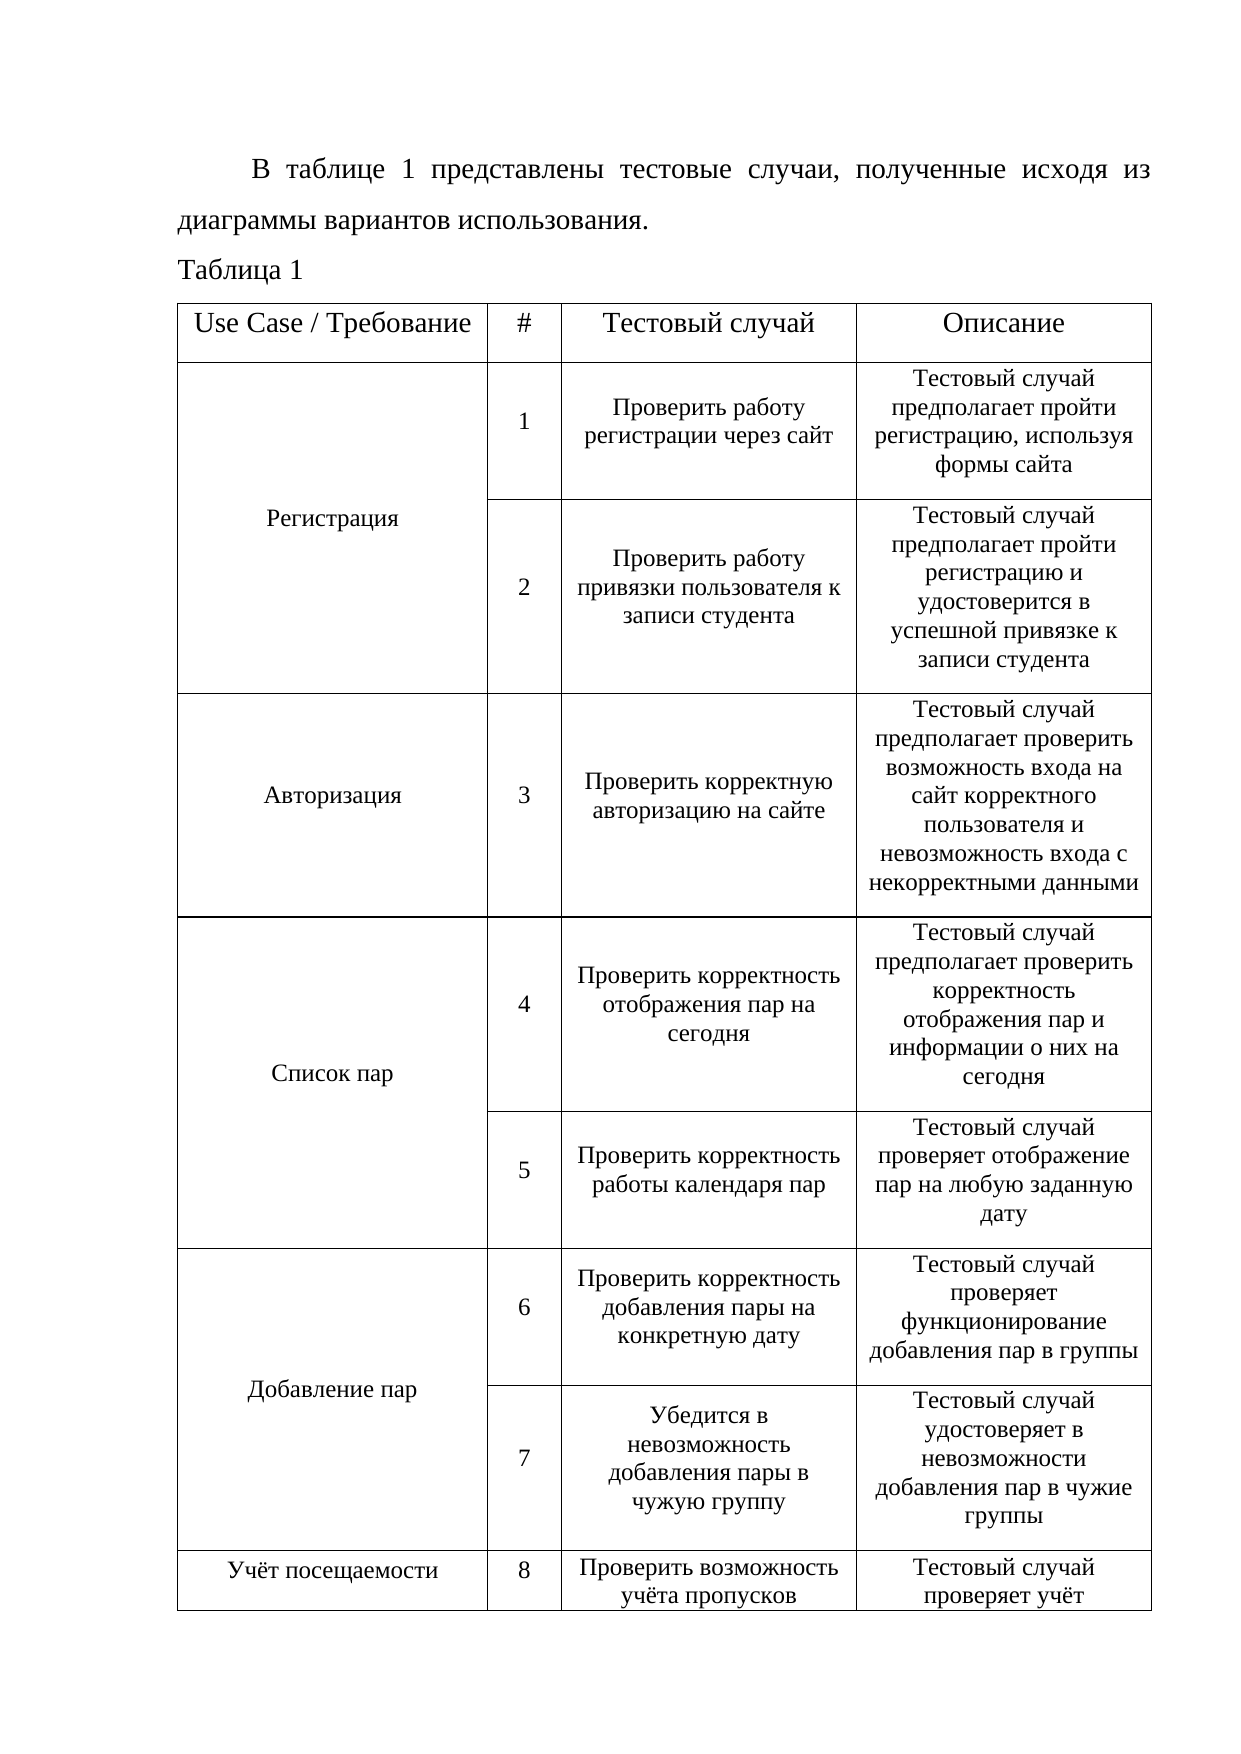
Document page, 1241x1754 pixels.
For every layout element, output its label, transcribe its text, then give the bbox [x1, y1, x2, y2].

table_cell Добавление пар [178, 1249, 487, 1550]
table_cell Учёт посещаемости [178, 1551, 487, 1609]
table_cell 6 [488, 1249, 561, 1384]
table_cell Список пар [178, 918, 487, 1248]
text В таблице 1 представлены тестовые случаи, полученные исходя из диаграммы вариантов использования. [177, 152, 1152, 236]
table_cell Регистрация [178, 363, 487, 693]
table_cell Тестовый случай предполагает проверить корректность отображения пар и информации о них на сегодня [857, 918, 1151, 1111]
text Таблица 1 [177, 252, 1152, 286]
table_cell Проверить работу привязки пользователя к записи студента [562, 500, 856, 693]
table_cell 8 [488, 1551, 561, 1609]
table_header # [488, 304, 561, 362]
table_cell Тестовый случай проверяет функционирование добавления пар в группы [857, 1249, 1151, 1384]
table_cell 2 [488, 500, 561, 693]
table_cell Авторизация [178, 694, 487, 916]
table_cell Тестовый случай предполагает пройти регистрацию, используя формы сайта [857, 363, 1151, 499]
table_cell 7 [488, 1386, 561, 1550]
table_cell Проверить корректную авторизацию на сайте [562, 694, 856, 916]
table_header Тестовый случай [562, 304, 856, 362]
table_cell Проверить работу регистрации через сайт [562, 363, 856, 499]
table_cell 3 [488, 694, 561, 916]
table_cell 5 [488, 1112, 561, 1248]
table_cell 1 [488, 363, 561, 499]
table_cell Тестовый случай проверяет отображение пар на любую заданную дату [857, 1112, 1151, 1248]
table_cell Тестовый случай удостоверяет в невозможности добавления пар в чужие группы [857, 1386, 1151, 1550]
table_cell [562, 1551, 856, 1609]
table_header Use Case / Требование [178, 304, 487, 362]
table_header Описание [857, 304, 1151, 362]
table_cell Проверить корректность отображения пар на сегодня [562, 918, 856, 1111]
table_cell Проверить корректность работы календаря пар [562, 1112, 856, 1248]
table_cell 4 [488, 918, 561, 1111]
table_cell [857, 1551, 1151, 1609]
table_cell Проверить корректность добавления пары на конкретную дату [562, 1249, 856, 1384]
table_cell Тестовый случай предполагает проверить возможность входа на сайт корректного пользователя и невозможность входа с некорректными данными [857, 694, 1151, 916]
table_cell Тестовый случай предполагает пройти регистрацию и удостоверится в успешной привязке к записи студента [857, 500, 1151, 693]
table_cell Убедится в невозможность добавления пары в чужую группу [562, 1386, 856, 1550]
